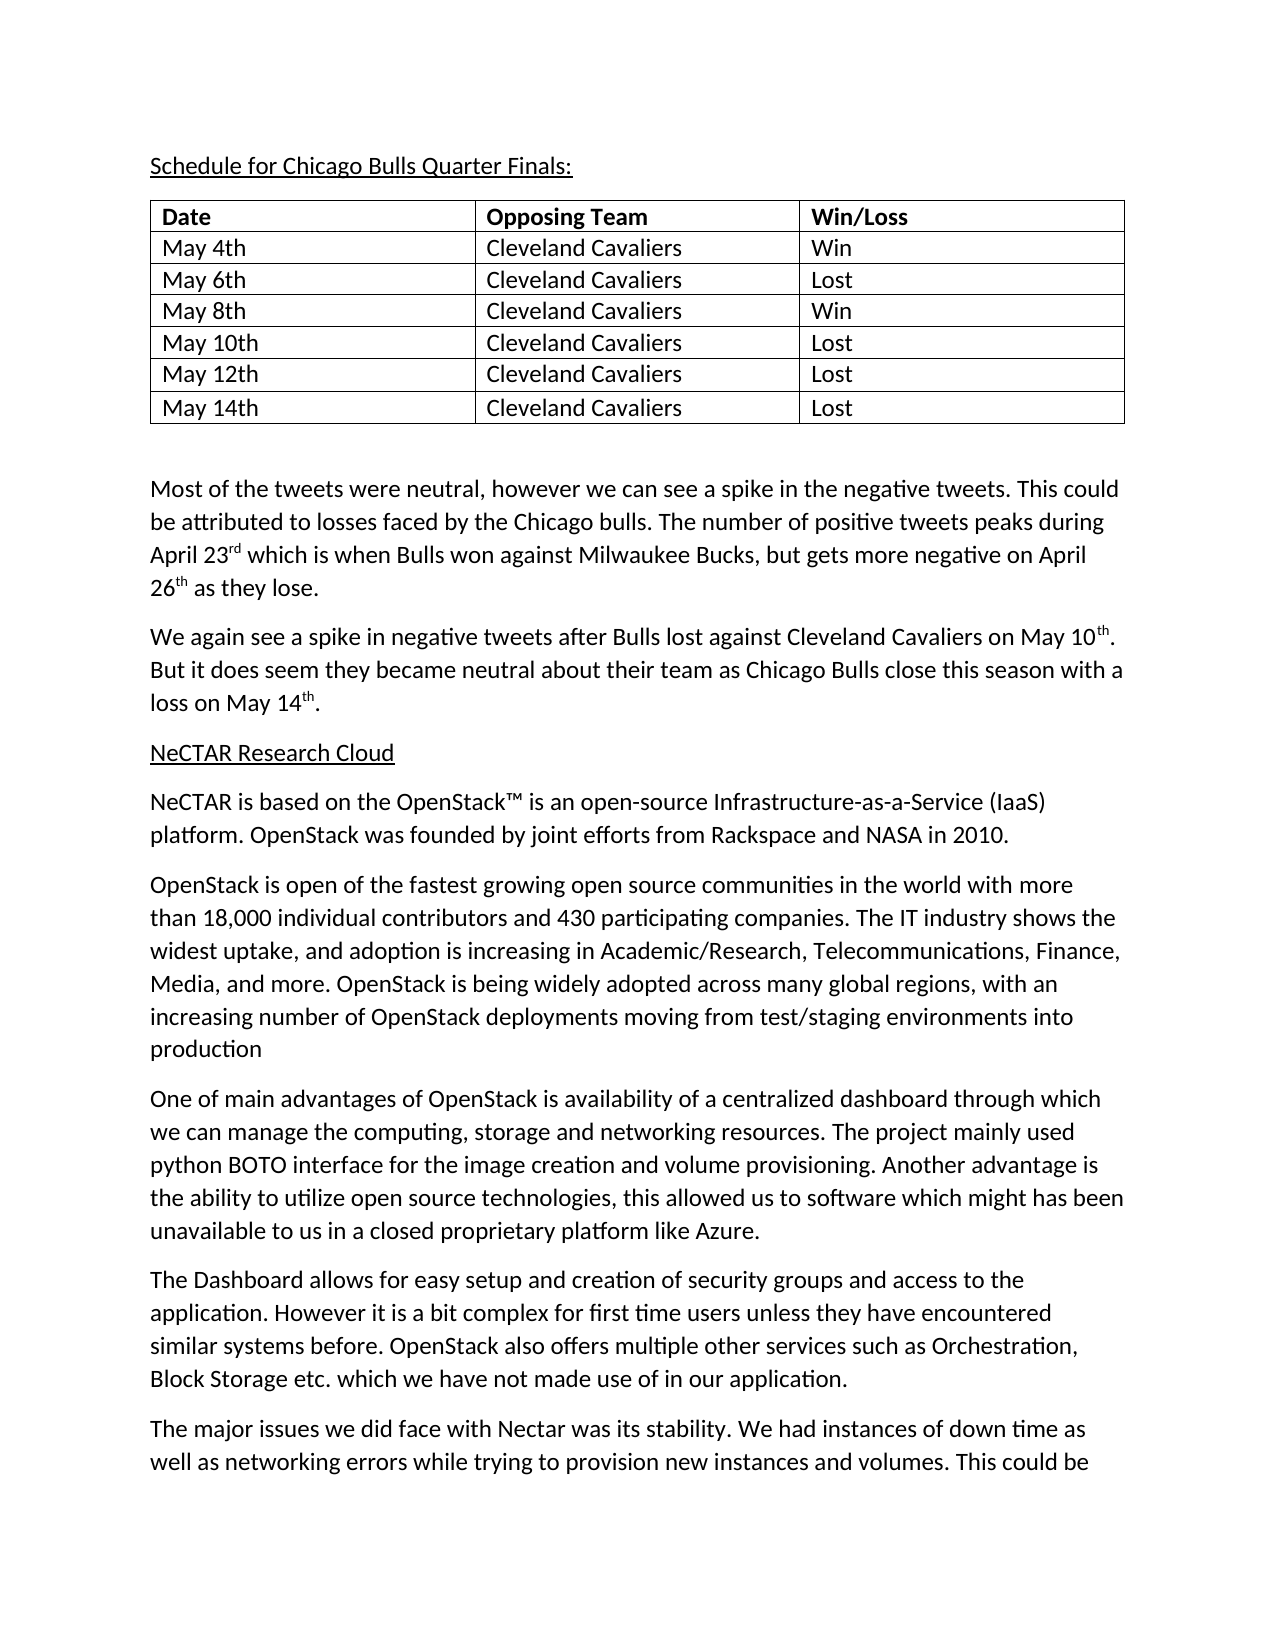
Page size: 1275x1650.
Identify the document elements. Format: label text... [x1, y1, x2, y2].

table_cell Lost [800, 264, 1124, 294]
table_cell Cleveland Cavaliers [476, 327, 799, 357]
table_cell Win [800, 232, 1124, 263]
text One of main advantages of OpenStack is availability of a centralized dashboard through which we can manage the computing, storage and networking resources. The project mainly used python BOTO interface for the image creation and volume provisioning. Another advantage is the ability to utilize open source technologies, this allowed us to software which might has been unavailable to us in a closed proprietary platform like Azure. [150, 1083, 1125, 1245]
table_cell Lost [800, 392, 1124, 423]
table_cell Cleveland Cavaliers [476, 392, 799, 423]
table_cell Cleveland Cavaliers [476, 264, 799, 294]
table_cell May 4th [151, 232, 475, 263]
text NeCTAR Research Cloud [150, 737, 1125, 767]
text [150, 1413, 1125, 1476]
text Most of the tweets were neutral, however we can see a spike in the negative tweets. This could be attributed to losses faced by the Chicago bulls. The number of positive tweets peaks during April 23rd which is when Bulls won against Milwaukee Bucks, but gets more negative on April 26th as they lose. [150, 473, 1125, 602]
table_cell May 8th [151, 295, 475, 326]
table_cell May 14th [151, 392, 475, 423]
table_header Date [151, 201, 475, 231]
table_cell Cleveland Cavaliers [476, 359, 799, 391]
table_cell Cleveland Cavaliers [476, 295, 799, 326]
text OpenStack is open of the fastest growing open source communities in the world with more than 18,000 individual contributors and 430 participating companies. The IT industry shows the widest uptake, and adoption is increasing in Academic/Research, Telecommunications, Finance, Media, and more. OpenStack is being widely adopted across many global regions, with an increasing number of OpenStack deployments moving from test/staging environments into production [150, 869, 1125, 1064]
table_cell Cleveland Cavaliers [476, 232, 799, 263]
table_cell May 6th [151, 264, 475, 294]
text We again see a spike in negative tweets after Bulls lost against Cleveland Cavaliers on May 10th. But it does seem they became neutral about their team as Chicago Bulls close this season with a loss on May 14th. [150, 622, 1125, 718]
text The Dashboard allows for easy setup and creation of security groups and access to the application. However it is a bit complex for first time users unless they have encountered similar systems before. OpenStack also offers multiple other services such as Orchestration, Block Storage etc. which we have not made use of in our application. [150, 1264, 1125, 1394]
table_cell May 12th [151, 359, 475, 391]
table_cell Win [800, 295, 1124, 326]
table_cell Lost [800, 327, 1124, 357]
table_header Opposing Team [476, 201, 799, 231]
table_cell Lost [800, 359, 1124, 391]
text Schedule for Chicago Bulls Quarter Finals: [150, 150, 1125, 181]
table_header Win/Loss [800, 201, 1124, 231]
text NeCTAR is based on the OpenStack™ is an open-source Infrastructure-as-a-Service (IaaS) platform. OpenStack was founded by joint efforts from Rackspace and NASA in 2010. [150, 787, 1125, 850]
table_cell May 10th [151, 327, 475, 357]
